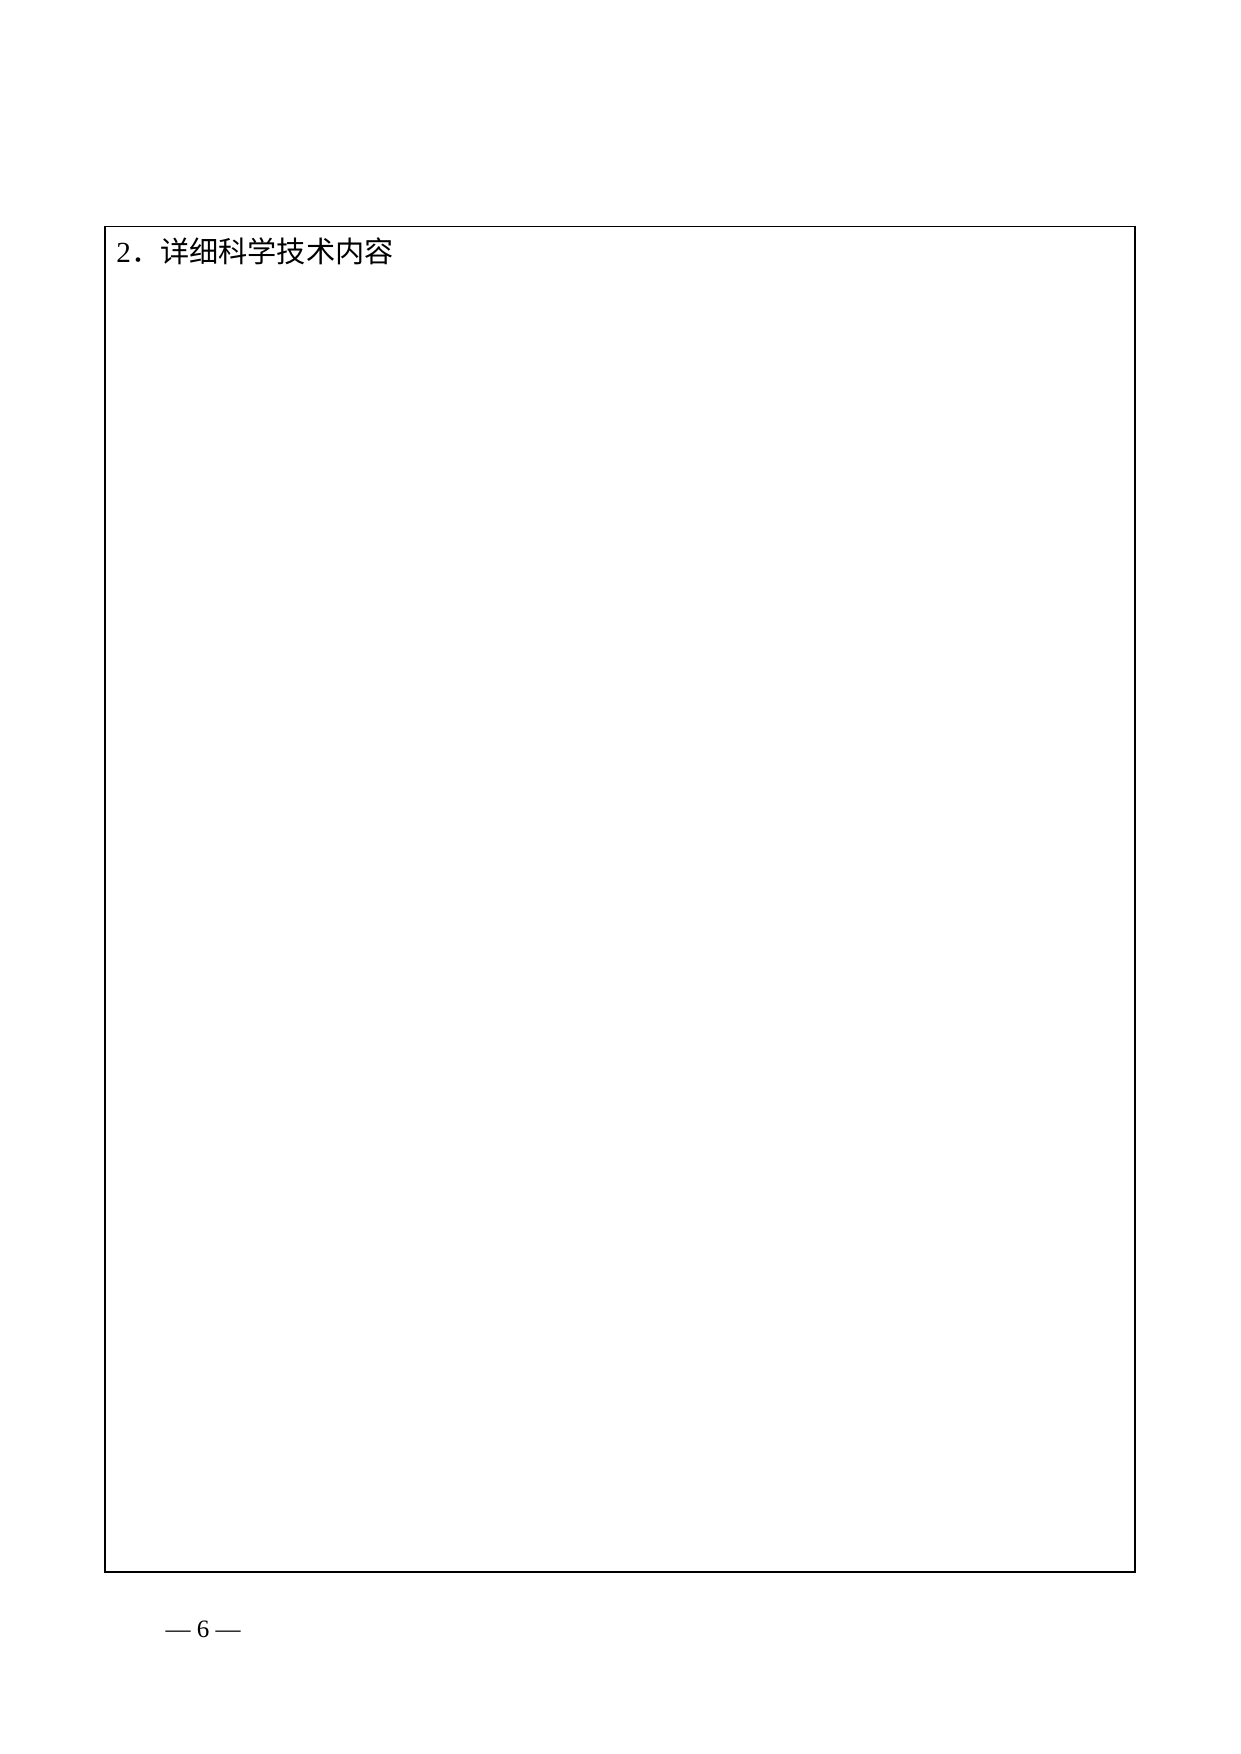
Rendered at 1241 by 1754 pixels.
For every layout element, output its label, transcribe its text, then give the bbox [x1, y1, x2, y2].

table_header 2．详细科学技术内容 [106, 227, 1134, 1571]
